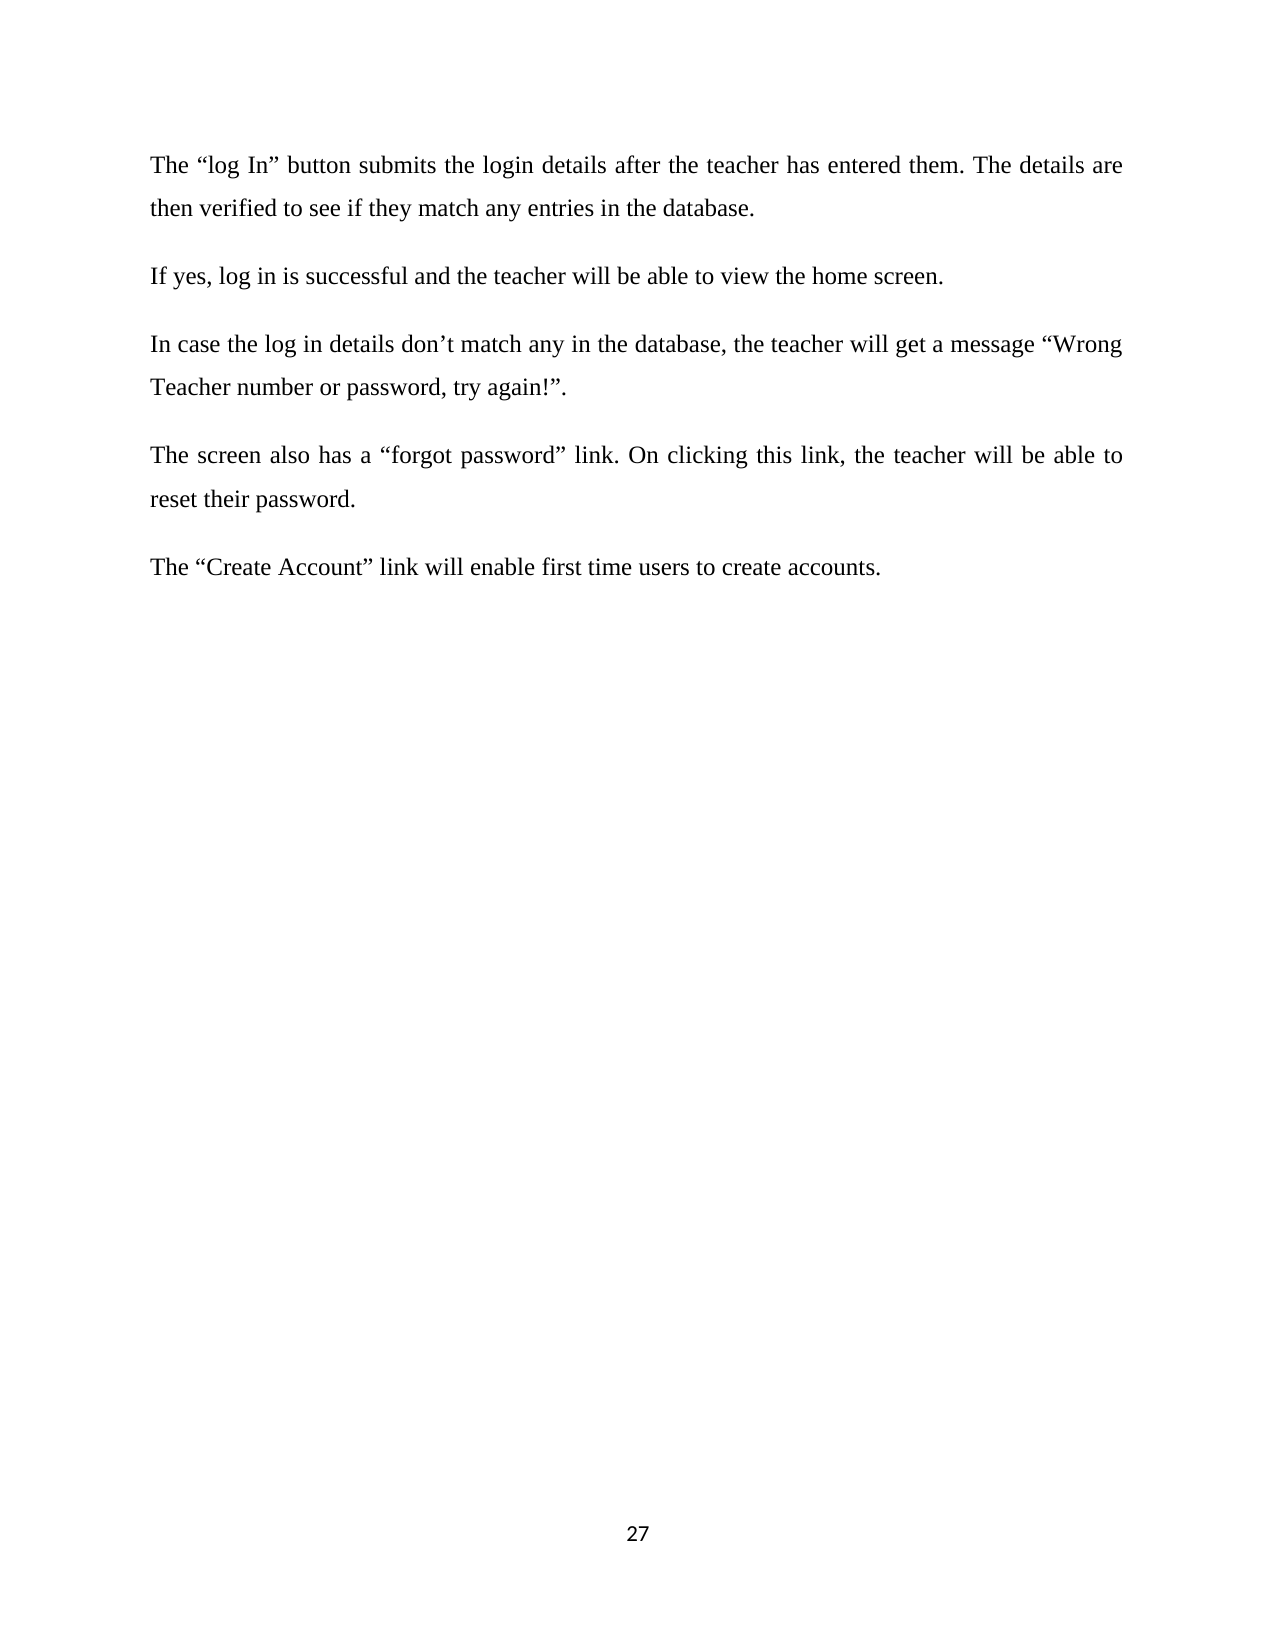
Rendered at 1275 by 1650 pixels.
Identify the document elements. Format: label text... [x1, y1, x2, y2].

text The “log In” button submits the login details after the teacher has entered them. The details are then verified to see if they match any entries in the database. [150, 150, 1125, 222]
text If yes, log in is successful and the teacher will be able to view the home screen. [150, 261, 1125, 290]
text The “Create Account” link will enable first time users to create accounts. [150, 552, 1125, 581]
text The screen also has a “forgot password” link. On clicking this link, the teacher will be able to reset their password. [150, 441, 1125, 512]
text In case the log in details don’t match any in the database, the teacher will get a message “Wrong Teacher number or password, try again!”. [150, 329, 1125, 401]
